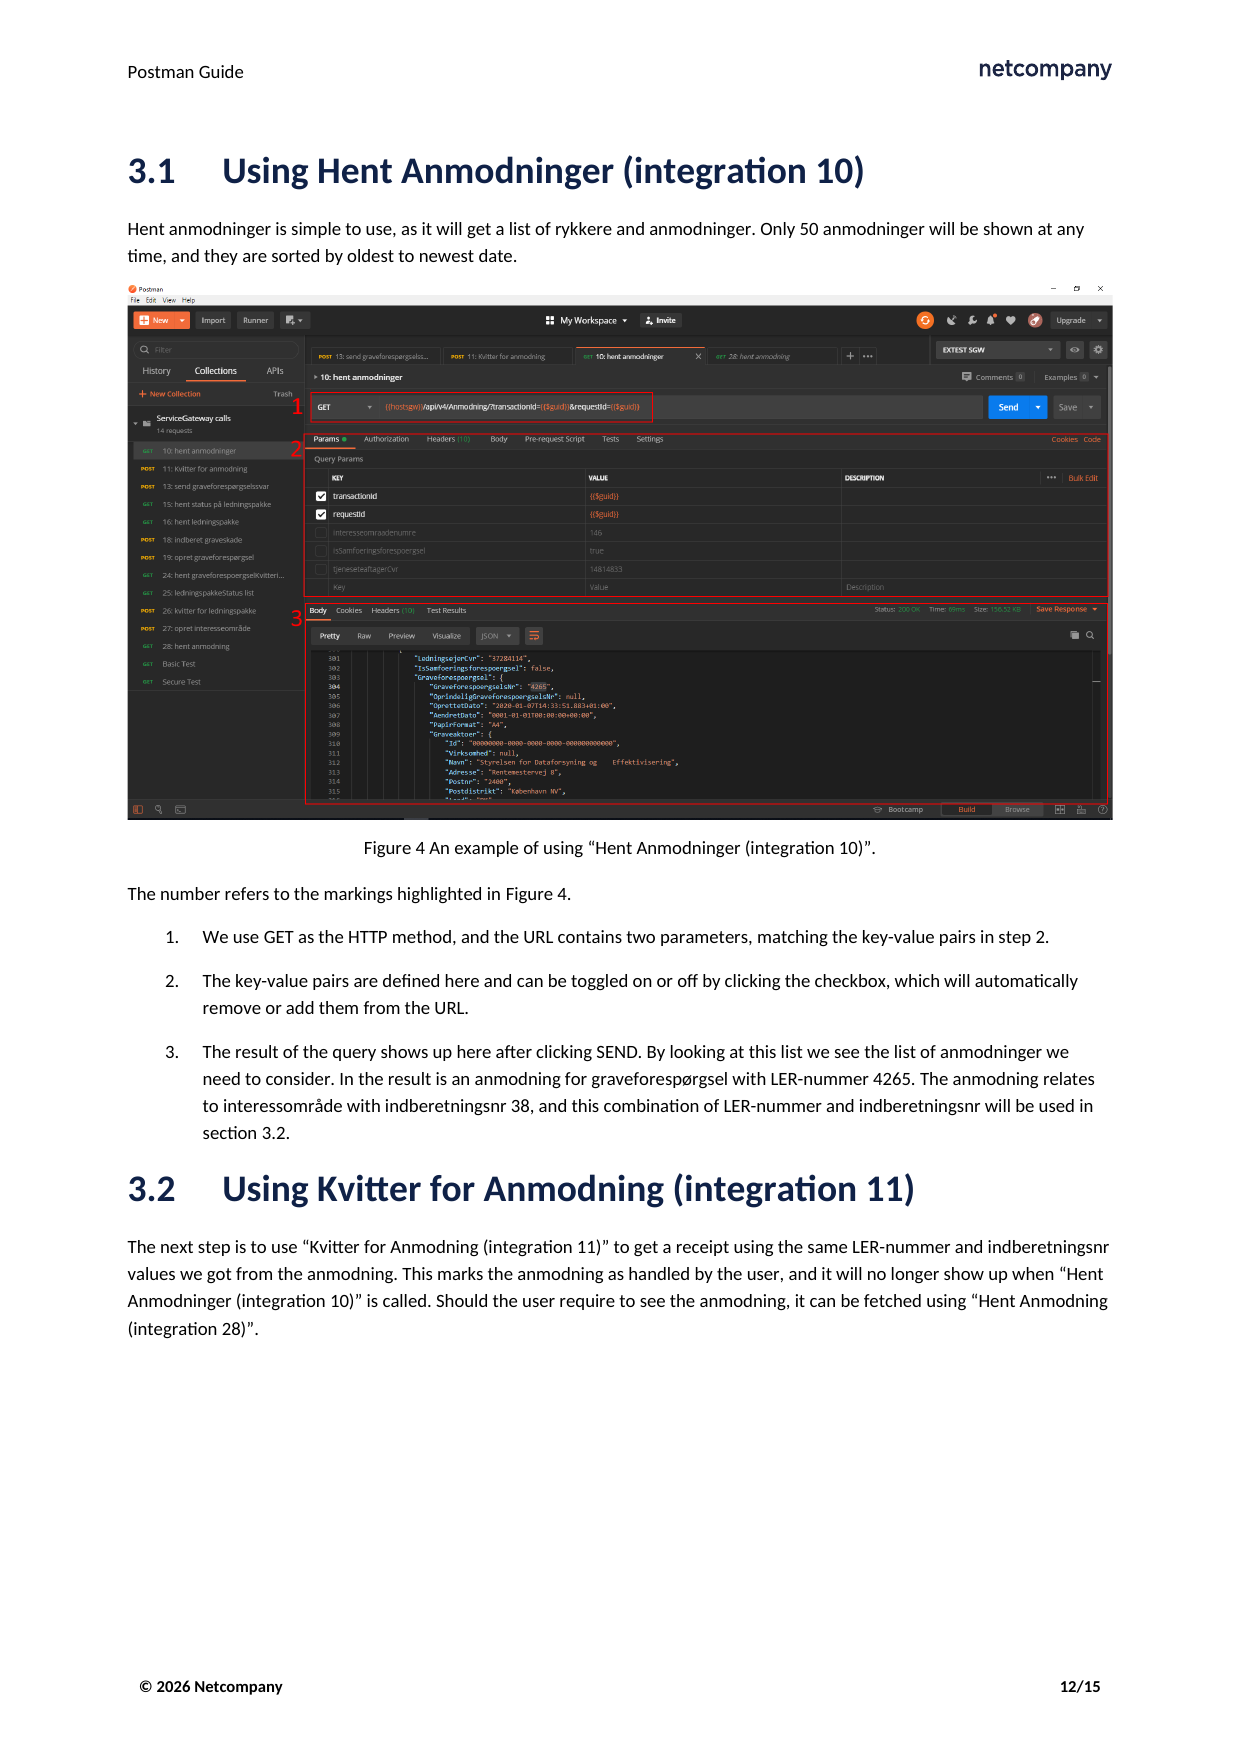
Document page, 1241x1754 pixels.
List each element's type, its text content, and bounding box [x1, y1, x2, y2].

subtitle Using Kvitter for Anmodning (integration 11) [127, 1165, 1113, 1211]
text The next step is to use “Kvitter for Anmodning (integration 11)” to get a receipt using the same LER-nummer and indberetningsnr values we got from the anmodning. This marks the anmodning as handled by the user, and it will no longer show up when “Hent Anmodninger (integration 10)” is called. Should the user require to see the anmodning, it can be fetched using “Hent Anmodning (integration 28)”. [127, 1231, 1113, 1340]
text The number refers to the markings highlighted in Figure 4. [127, 878, 1113, 905]
text Hent anmodninger is simple to use, as it will get a list of rykkere and anmodninger. Only 50 anmodninger will be shown at any time, and they are sorted by oldest to newest date. [127, 213, 1113, 267]
subtitle Using Hent Anmodninger (integration 10) [127, 147, 1113, 193]
picture [127, 283, 1113, 820]
list The result of the query shows up here after clicking SEND. By looking at this list we see the list of anmodninger we need to consider. In the result is an anmodning for graveforespørgsel with LER-nummer 4265. The anmodning relates to interessområde with indberetningsnr 38, and this combination of LER-nummer and indberetningsnr will be used in section 3.2. [165, 1036, 1113, 1144]
list The key-value pairs are defined here and can be toggled on or off by clicking the checkbox, which will automatically remove or add them from the URL. [165, 965, 1113, 1019]
text Figure 4 An example of using “Hent Anmodninger (integration 10)”. [127, 836, 1113, 859]
list We use GET as the HTTP method, and the URL contains two parameters, matching the key-value pairs in step 2. [165, 921, 1113, 948]
